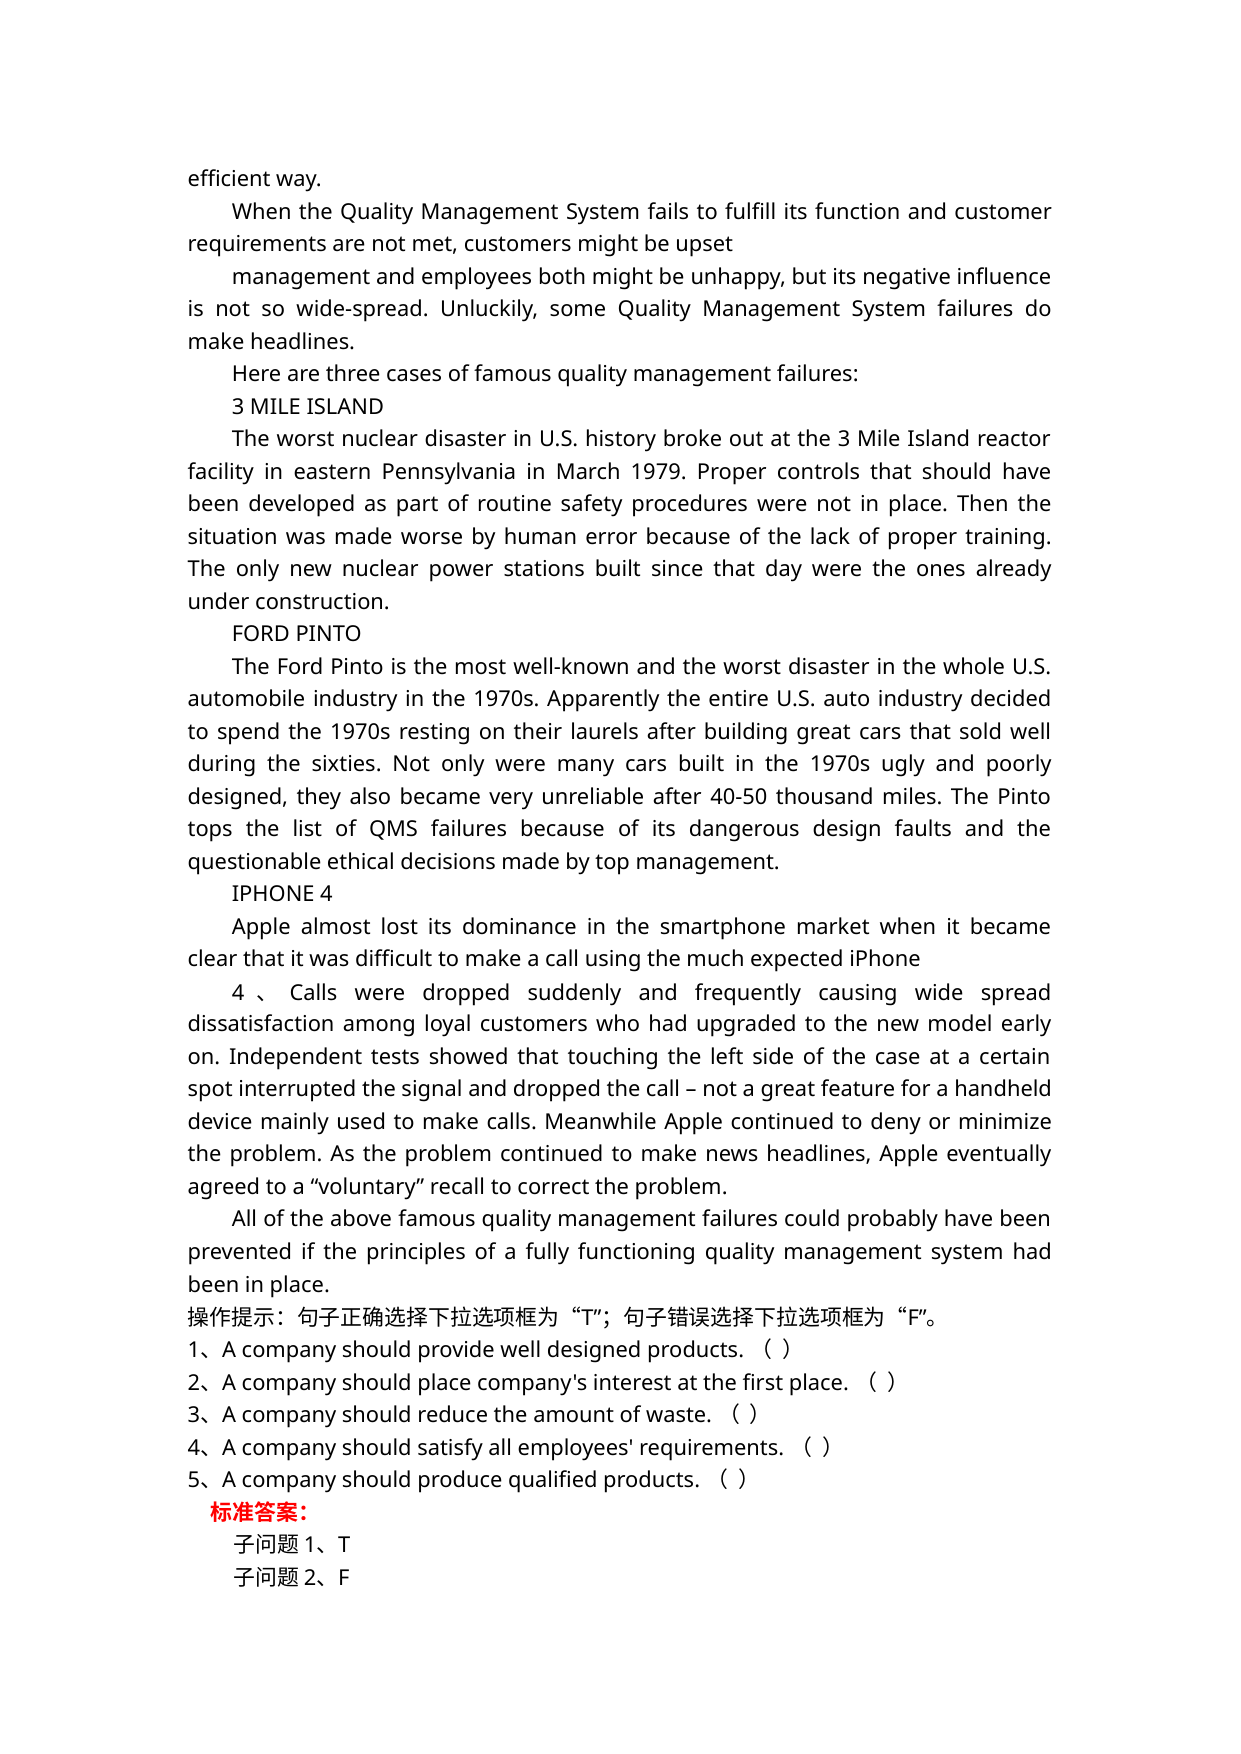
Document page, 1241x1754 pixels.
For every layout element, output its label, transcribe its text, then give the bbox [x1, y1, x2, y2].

text IPHONE 4 [187, 877, 1053, 909]
text 3 MILE ISLAND [187, 389, 1053, 422]
text 标准答案： [187, 1494, 1053, 1527]
text management and employees both might be unhappy, but its negative influence is not so wide-spread. Unluckily, some Quality Management System failures do make headlines. [187, 259, 1053, 357]
text 5、A company should produce qualified products. （ ） [187, 1462, 1053, 1494]
text 子问题 1、T [187, 1527, 1053, 1559]
text 3、A company should reduce the amount of waste. （ ） [187, 1397, 1053, 1429]
text Here are three cases of famous quality management failures: [187, 357, 1053, 389]
text 4、Calls were dropped suddenly and frequently causing wide spread dissatisfaction among loyal customers who had upgraded to the new model early on. Independent tests showed that touching the left side of the case at a certain spot interrupted the signal and dropped the call – not a great feature for a handheld device mainly used to make calls. Meanwhile Apple continued to deny or minimize the problem. As the problem continued to make news headlines, Apple eventually agreed to a “voluntary” recall to correct the problem. [187, 974, 1053, 1202]
text 4、A company should satisfy all employees' requirements. （ ） [187, 1429, 1053, 1462]
text All of the above famous quality management failures could probably have been prevented if the principles of a fully functioning quality management system had been in place. [187, 1202, 1053, 1299]
text When the Quality Management System fails to fulfill its function and customer requirements are not met, customers might be upset [187, 194, 1053, 259]
text FORD PINTO [187, 617, 1053, 649]
text The worst nuclear disaster in U.S. history broke out at the 3 Mile Island reactor facility in eastern Pennsylvania in March 1979. Proper controls that should have been developed as part of routine safety procedures were not in place. Then the situation was made worse by human error because of the lack of proper training. The only new nuclear power stations built since that day were the ones already under construction. [187, 422, 1053, 617]
text Apple almost lost its dominance in the smartphone market when it became clear that it was difficult to make a call using the much expected iPhone [187, 909, 1053, 974]
text The Ford Pinto is the most well-known and the worst disaster in the whole U.S. automobile industry in the 1970s. Apparently the entire U.S. auto industry decided to spend the 1970s resting on their laurels after building great cars that sold well during the sixties. Not only were many cars built in the 1970s ugly and poorly designed, they also became very unreliable after 40-50 thousand miles. The Pinto tops the list of QMS failures because of its dangerous design faults and the questionable ethical decisions made by top management. [187, 649, 1053, 877]
text 1、A company should provide well designed products. （ ） [187, 1332, 1053, 1364]
text 2、A company should place company's interest at the first place. （ ） [187, 1364, 1053, 1397]
text 子问题 2、F [187, 1559, 1053, 1592]
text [187, 162, 1053, 194]
text 操作提示：句子正确选择下拉选项框为“T”；句子错误选择下拉选项框为“F”。 [187, 1299, 1053, 1332]
